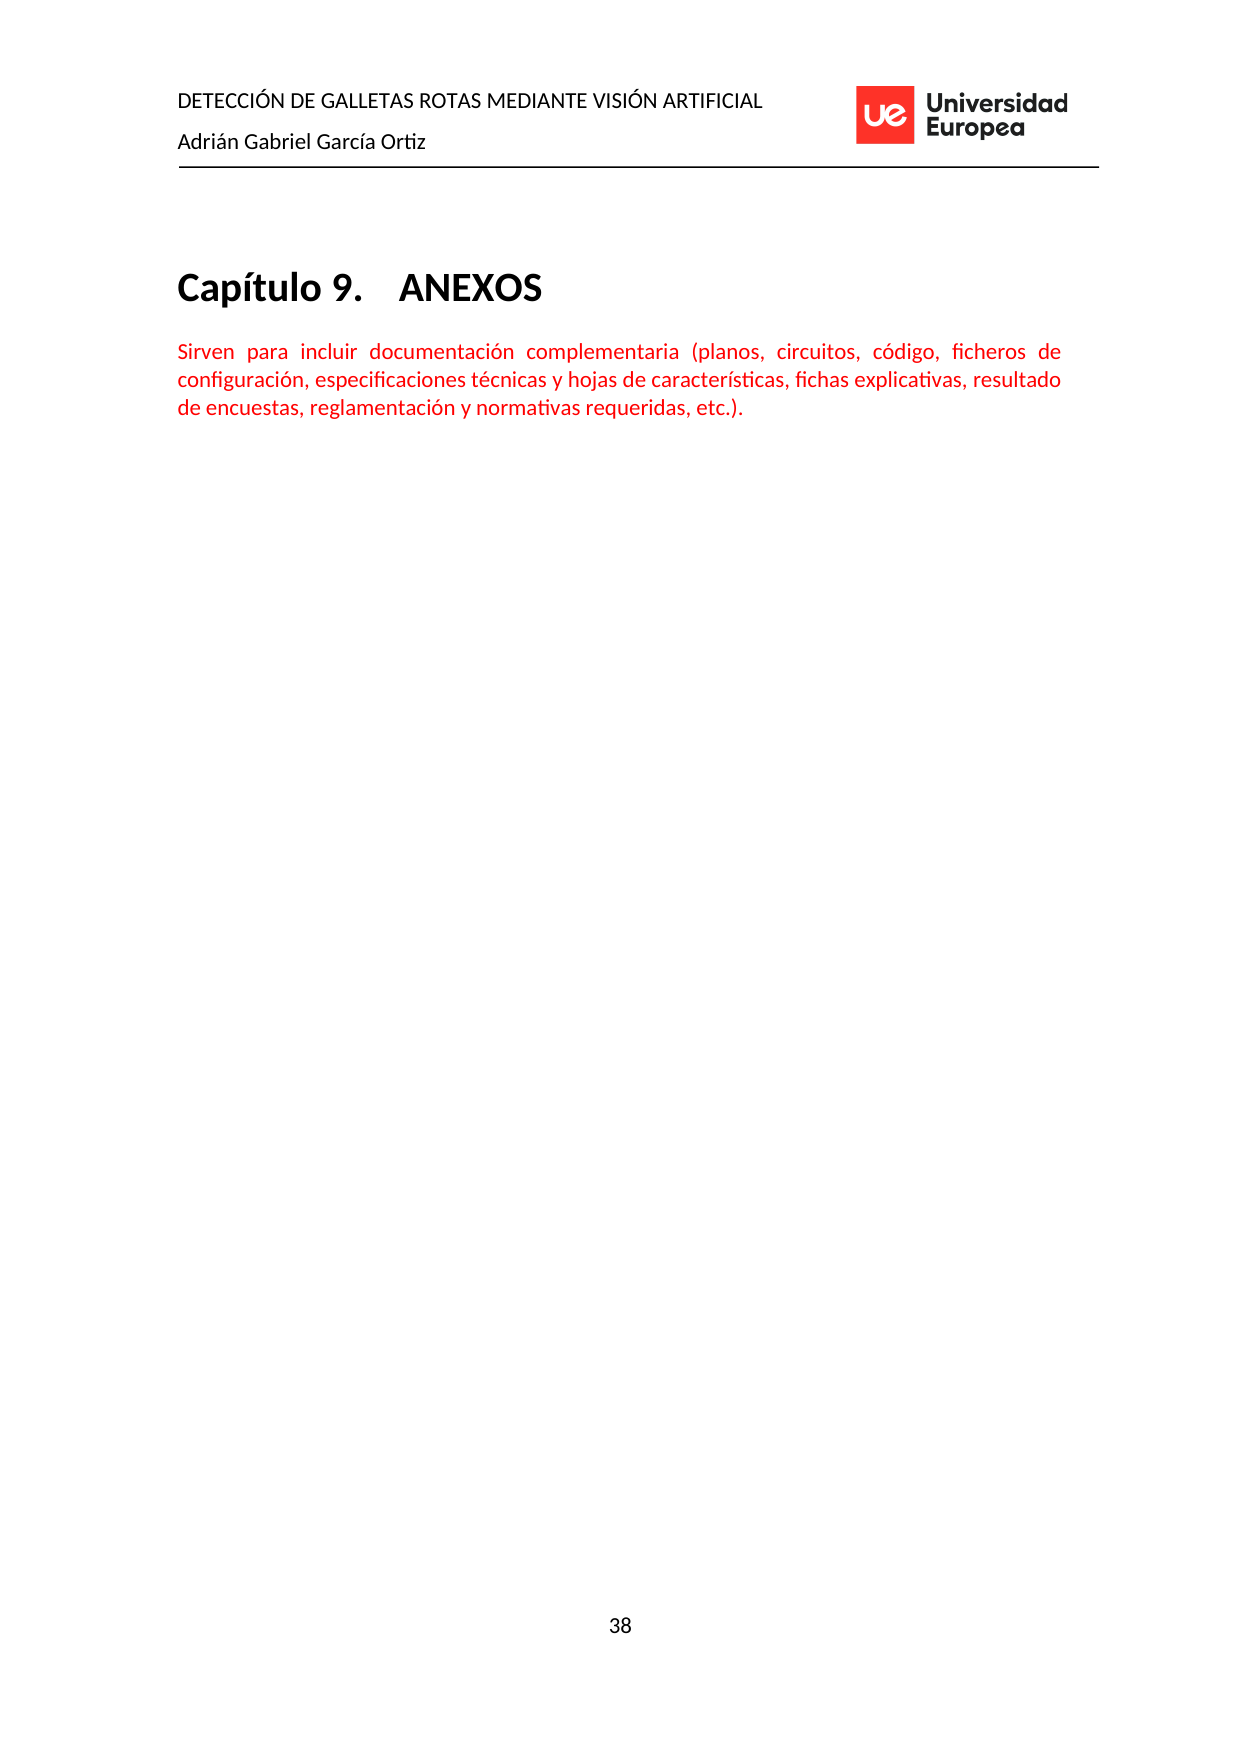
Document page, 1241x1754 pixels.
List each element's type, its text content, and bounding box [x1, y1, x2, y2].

subtitle ANEXOS [177, 261, 1063, 312]
picture [856, 86, 1068, 144]
text Sirven para incluir documentación complementaria (planos, circuitos, código, ficheros de configuración, especificaciones técnicas y hojas de características, fichas explicativas, resultado de encuestas, reglamentación y normativas requeridas, etc.). [177, 337, 1063, 421]
